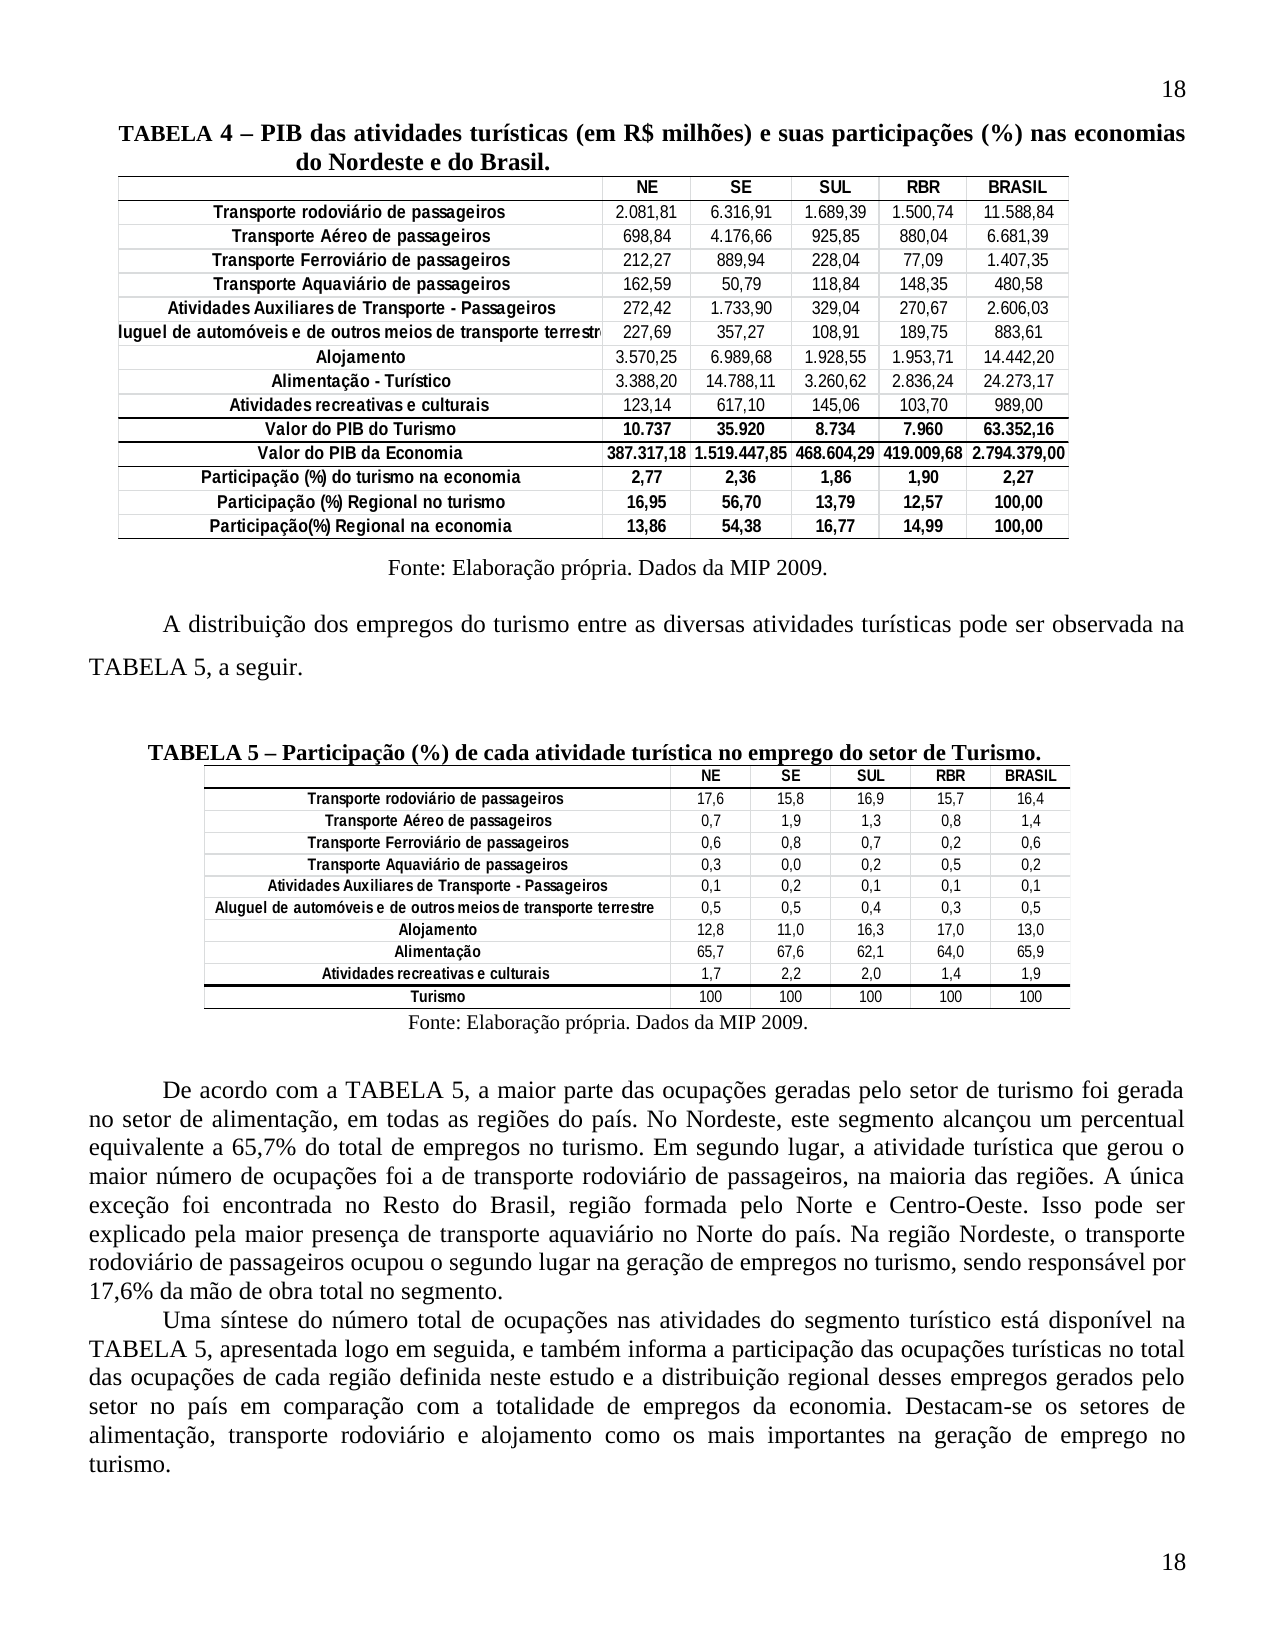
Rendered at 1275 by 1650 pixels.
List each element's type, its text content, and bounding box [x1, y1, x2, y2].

text TABELA 5 – Participação (%) de cada atividade turística no emprego do setor de Turismo. [148, 738, 1137, 765]
text Fonte: Elaboração própria. Dados da MIP 2009. [89, 1010, 1127, 1034]
text Fonte: Elaboração própria. Dados da MIP 2009. [89, 554, 1127, 580]
text De acordo com a TABELA 5, a maior parte das ocupações geradas pelo setor de turismo foi gerada no setor de alimentação, em todas as regiões do país. No Nordeste, este segmento alcançou um percentual equivalente a 65,7% do total de empregos no turismo. Em segundo lugar, a atividade turística que gerou o maior número de ocupações foi a de transporte rodoviário de passageiros, na maioria das regiões. A única exceção foi encontrada no Resto do Brasil, região formada pelo Norte e Centro-Oeste. Isso pode ser explicado pela maior presença de transporte aquaviário no Norte do país. Na região Nordeste, o transporte rodoviário de passageiros ocupou o segundo lugar na geração de empregos no turismo, sendo responsável por 17,6% da mão de obra total no segmento. [89, 1075, 1186, 1305]
text TABELA 4 – PIB das atividades turísticas (em R$ milhões) e suas participações (%) nas economias do Nordeste e do Brasil. [118, 118, 1186, 176]
text A distribuição dos empregos do turismo entre as diversas atividades turísticas pode ser observada na TABELA 5, a seguir. [89, 609, 1186, 681]
text Uma síntese do número total de ocupações nas atividades do segmento turístico está disponível na TABELA 5, apresentada logo em seguida, e também informa a participação das ocupações turísticas no total das ocupações de cada região definida neste estudo e a distribuição regional desses empregos gerados pelo setor no país em comparação com a totalidade de empregos da economia. Destacam-se os setores de alimentação, transporte rodoviário e alojamento como os mais importantes na geração de emprego no turismo. [89, 1305, 1186, 1477]
